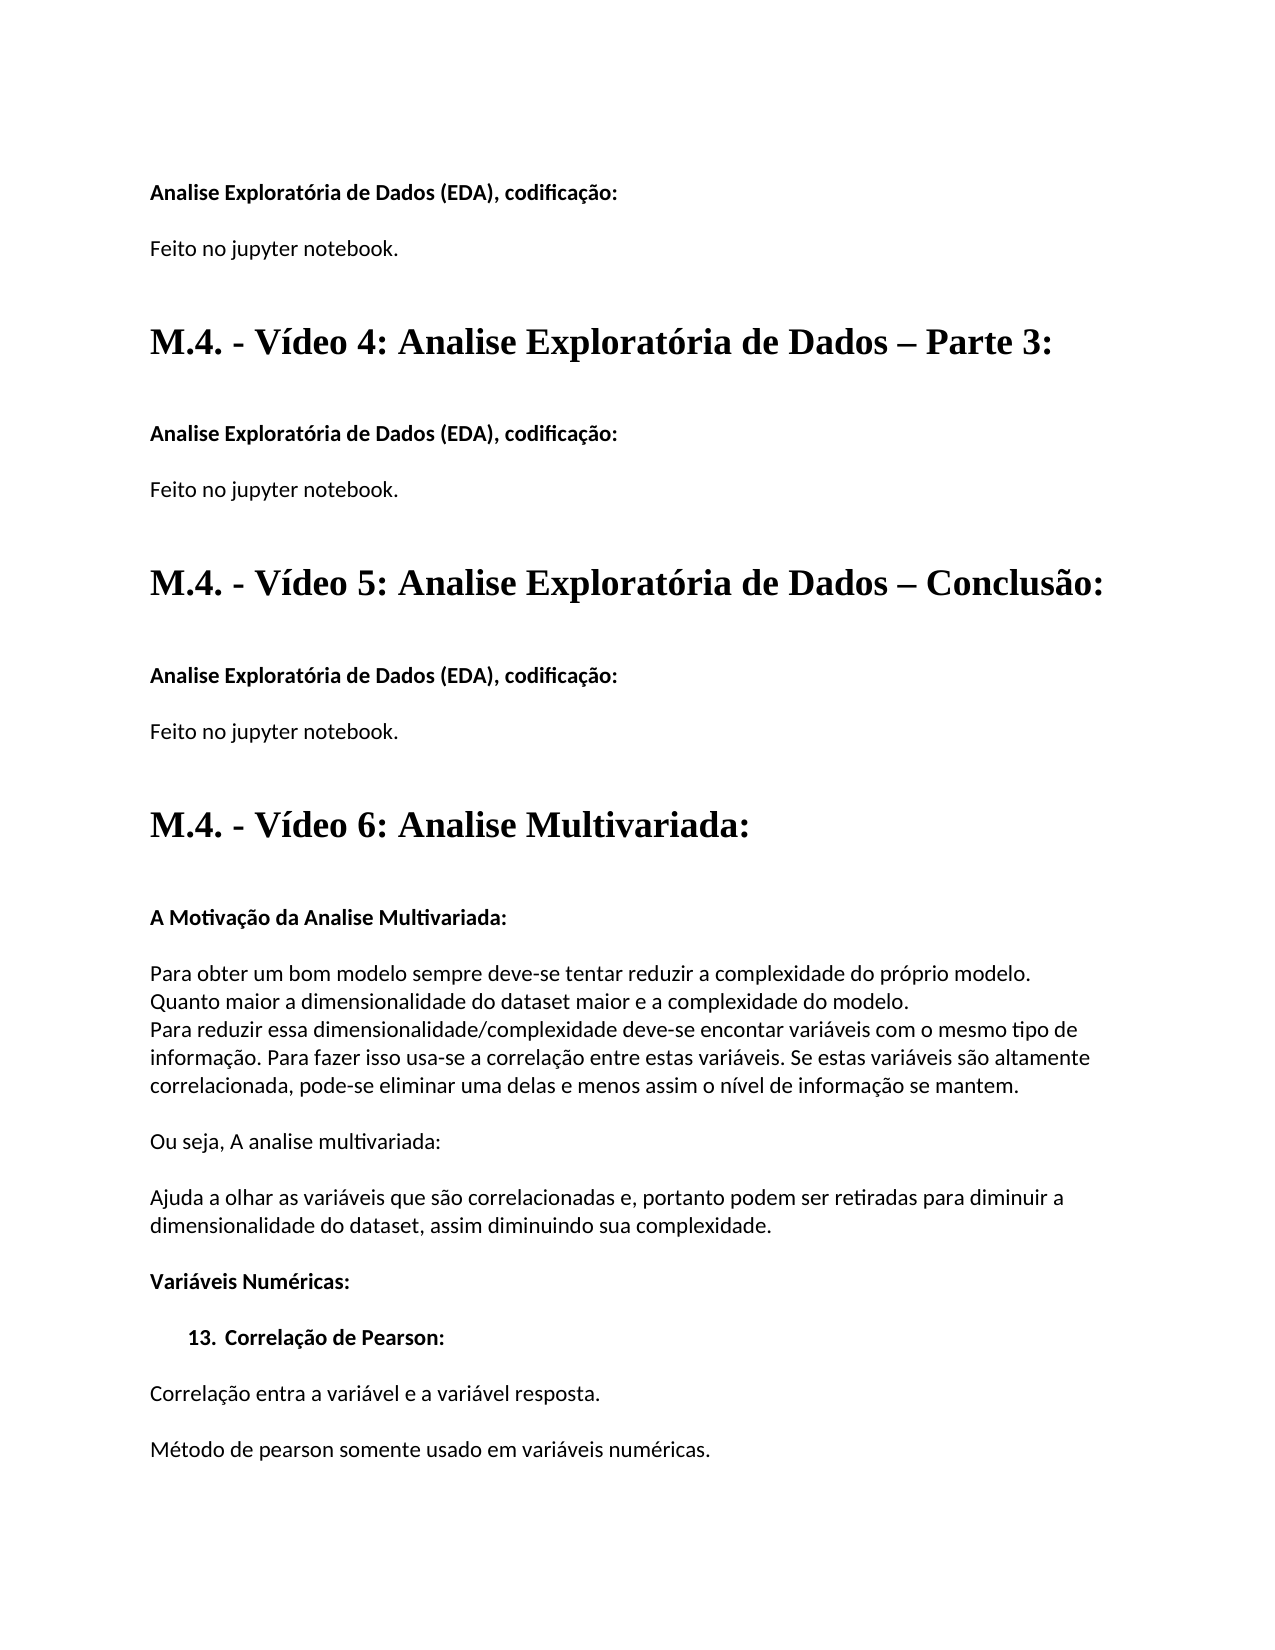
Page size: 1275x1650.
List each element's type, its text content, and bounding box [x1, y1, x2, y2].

text Variáveis Numéricas: [150, 1267, 1125, 1295]
text A Motivação da Analise Multivariada: [150, 903, 1125, 931]
text Analise Exploratória de Dados (EDA), codificação: [150, 661, 1125, 689]
text Para obter um bom modelo sempre deve-se tentar reduzir a complexidade do próprio modelo. [150, 959, 1125, 987]
text Ou seja, A analise multivariada: [150, 1127, 1125, 1155]
text Correlação entra a variável e a variável resposta. [150, 1379, 1125, 1407]
text Feito no jupyter notebook. [150, 476, 1125, 504]
text Ajuda a olhar as variáveis que são correlacionadas e, portanto podem ser retiradas para diminuir a dimensionalidade do dataset, assim diminuindo sua complexidade. [150, 1183, 1125, 1239]
text Feito no jupyter notebook. [150, 234, 1125, 262]
subtitle M.4. - Vídeo 6: Analise Multivariada: [150, 802, 1125, 846]
text Método de pearson somente usado em variáveis numéricas. [150, 1435, 1125, 1463]
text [150, 178, 1125, 206]
text Feito no jupyter notebook. [150, 717, 1125, 745]
list Correlação de Pearson: [187, 1323, 1125, 1351]
text Para reduzir essa dimensionalidade/complexidade deve-se encontar variáveis com o mesmo tipo de informação. Para fazer isso usa-se a correlação entre estas variáveis. Se estas variáveis são altamente correlacionada, pode-se eliminar uma delas e menos assim o nível de informação se mantem. [150, 1015, 1125, 1099]
subtitle M.4. - Vídeo 5: Analise Exploratória de Dados – Conclusão: [150, 561, 1125, 604]
text Quanto maior a dimensionalidade do dataset maior e a complexidade do modelo. [150, 987, 1125, 1015]
subtitle M.4. - Vídeo 4: Analise Exploratória de Dados – Parte 3: [150, 319, 1125, 362]
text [150, 419, 1125, 448]
